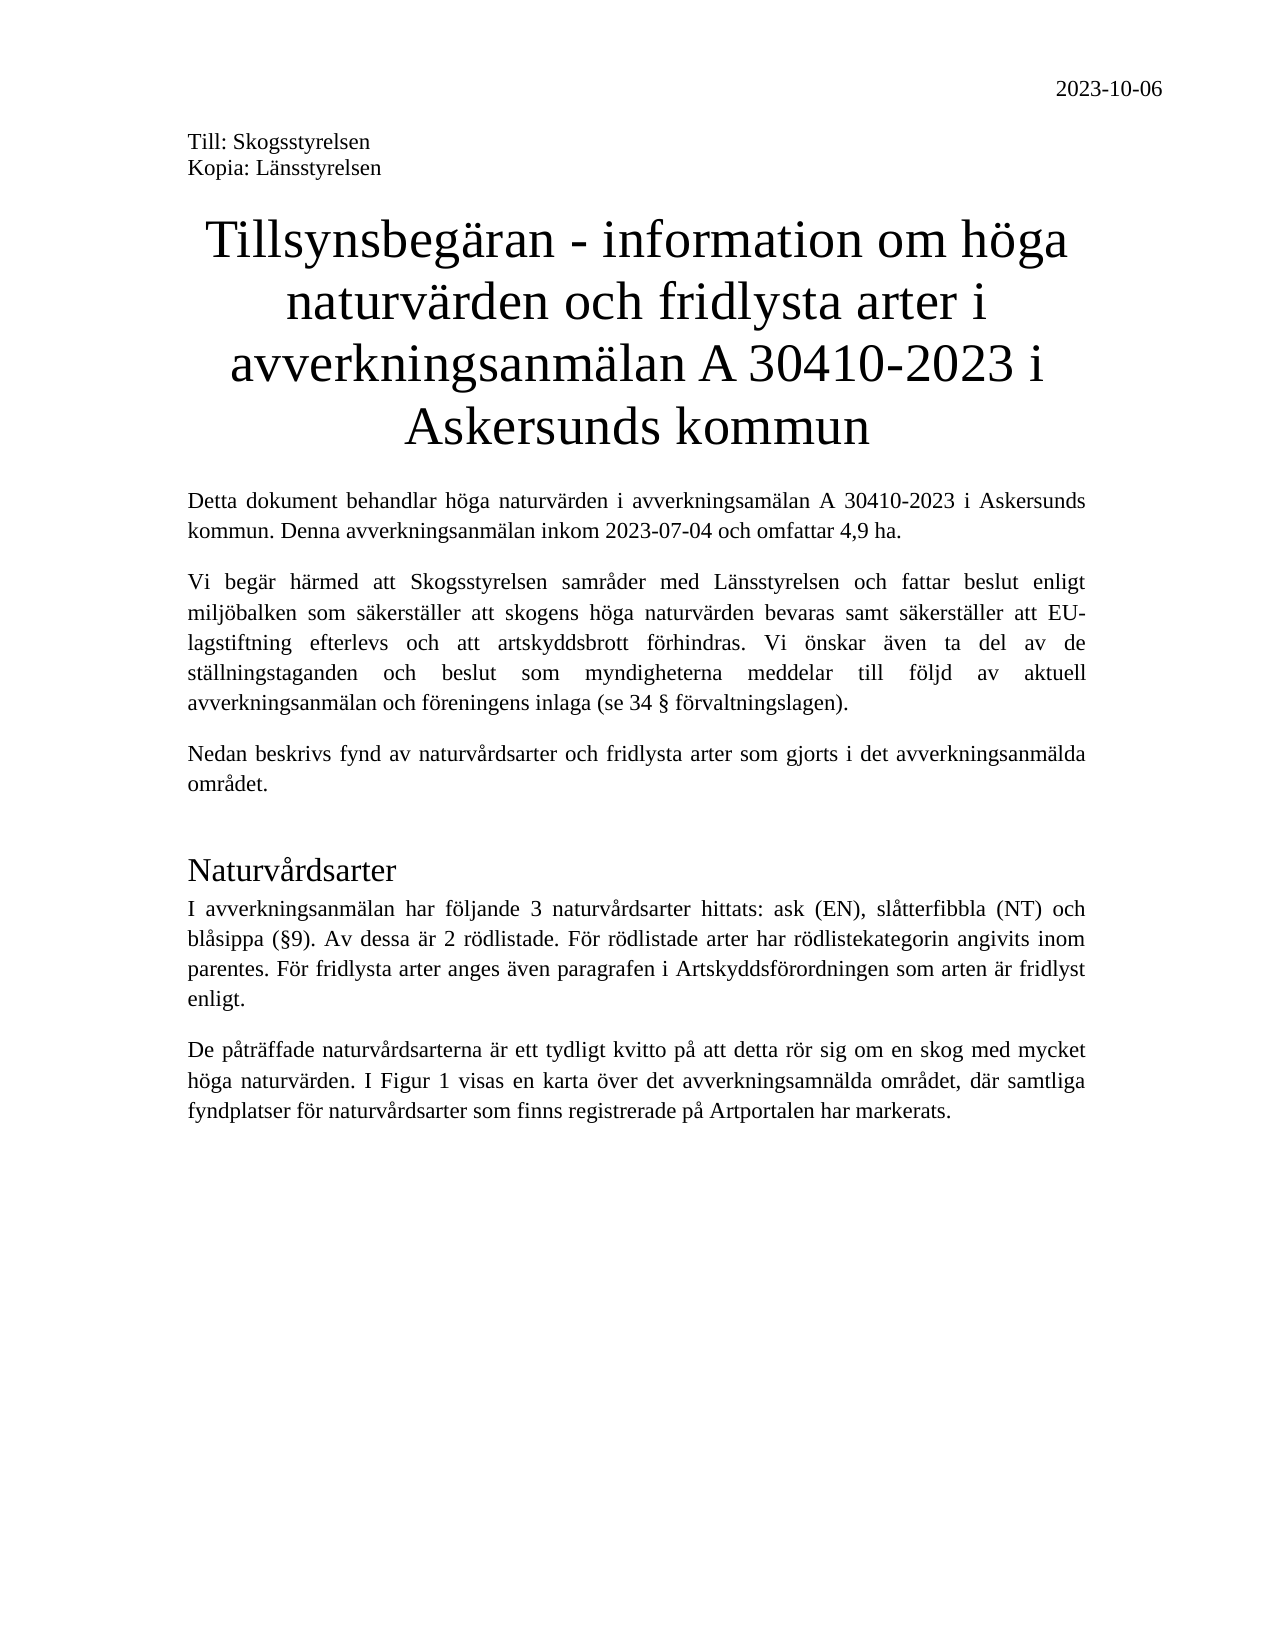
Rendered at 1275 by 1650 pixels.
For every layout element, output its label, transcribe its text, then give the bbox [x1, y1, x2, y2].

subtitle Naturvårdsarter [187, 851, 1087, 889]
text De påträffade naturvårdsarterna är ett tydligt kvitto på att detta rör sig om en skog med mycket höga naturvärden. I Figur 1 visas en karta över det avverkningsamnälda området, där samtliga fyndplatser för naturvårdsarter som finns registrerade på Artportalen har markerats. [187, 1036, 1087, 1123]
text Nedan beskrivs fynd av naturvårdsarter och fridlysta arter som gjorts i det avverkningsanmälda området. [187, 740, 1087, 797]
title Tillsynsbegäran - information om höga naturvärden och fridlysta arter i avverkningsanmälan A 30410-2023 i Askersunds kommun [187, 207, 1087, 456]
text Vi begär härmed att Skogsstyrelsen samråder med Länsstyrelsen och fattar beslut enligt miljöbalken som säkerställer att skogens höga naturvärden bevaras samt säkerställer att EU-lagstiftning efterlevs och att artskyddsbrott förhindras. Vi önskar även ta del av de ställningstaganden och beslut som myndigheterna meddelar till följd av aktuell avverkningsanmälan och föreningens inlaga (se 34 § förvaltningslagen). [187, 568, 1087, 716]
text Detta dokument behandlar höga naturvärden i avverkningsamälan A 30410-2023 i Askersunds kommun. Denna avverkningsanmälan inkom 2023-07-04 och omfattar 4,9 ha. [187, 487, 1087, 544]
text I avverkningsanmälan har följande 3 naturvårdsarter hittats: ask (EN), slåtterfibbla (NT) och blåsippa (§9). Av dessa är 2 rödlistade. För rödlistade arter har rödlistekategorin angivits inom parentes. För fridlysta arter anges även paragrafen i Artskyddsförordningen som arten är fridlyst enligt. [187, 895, 1087, 1012]
